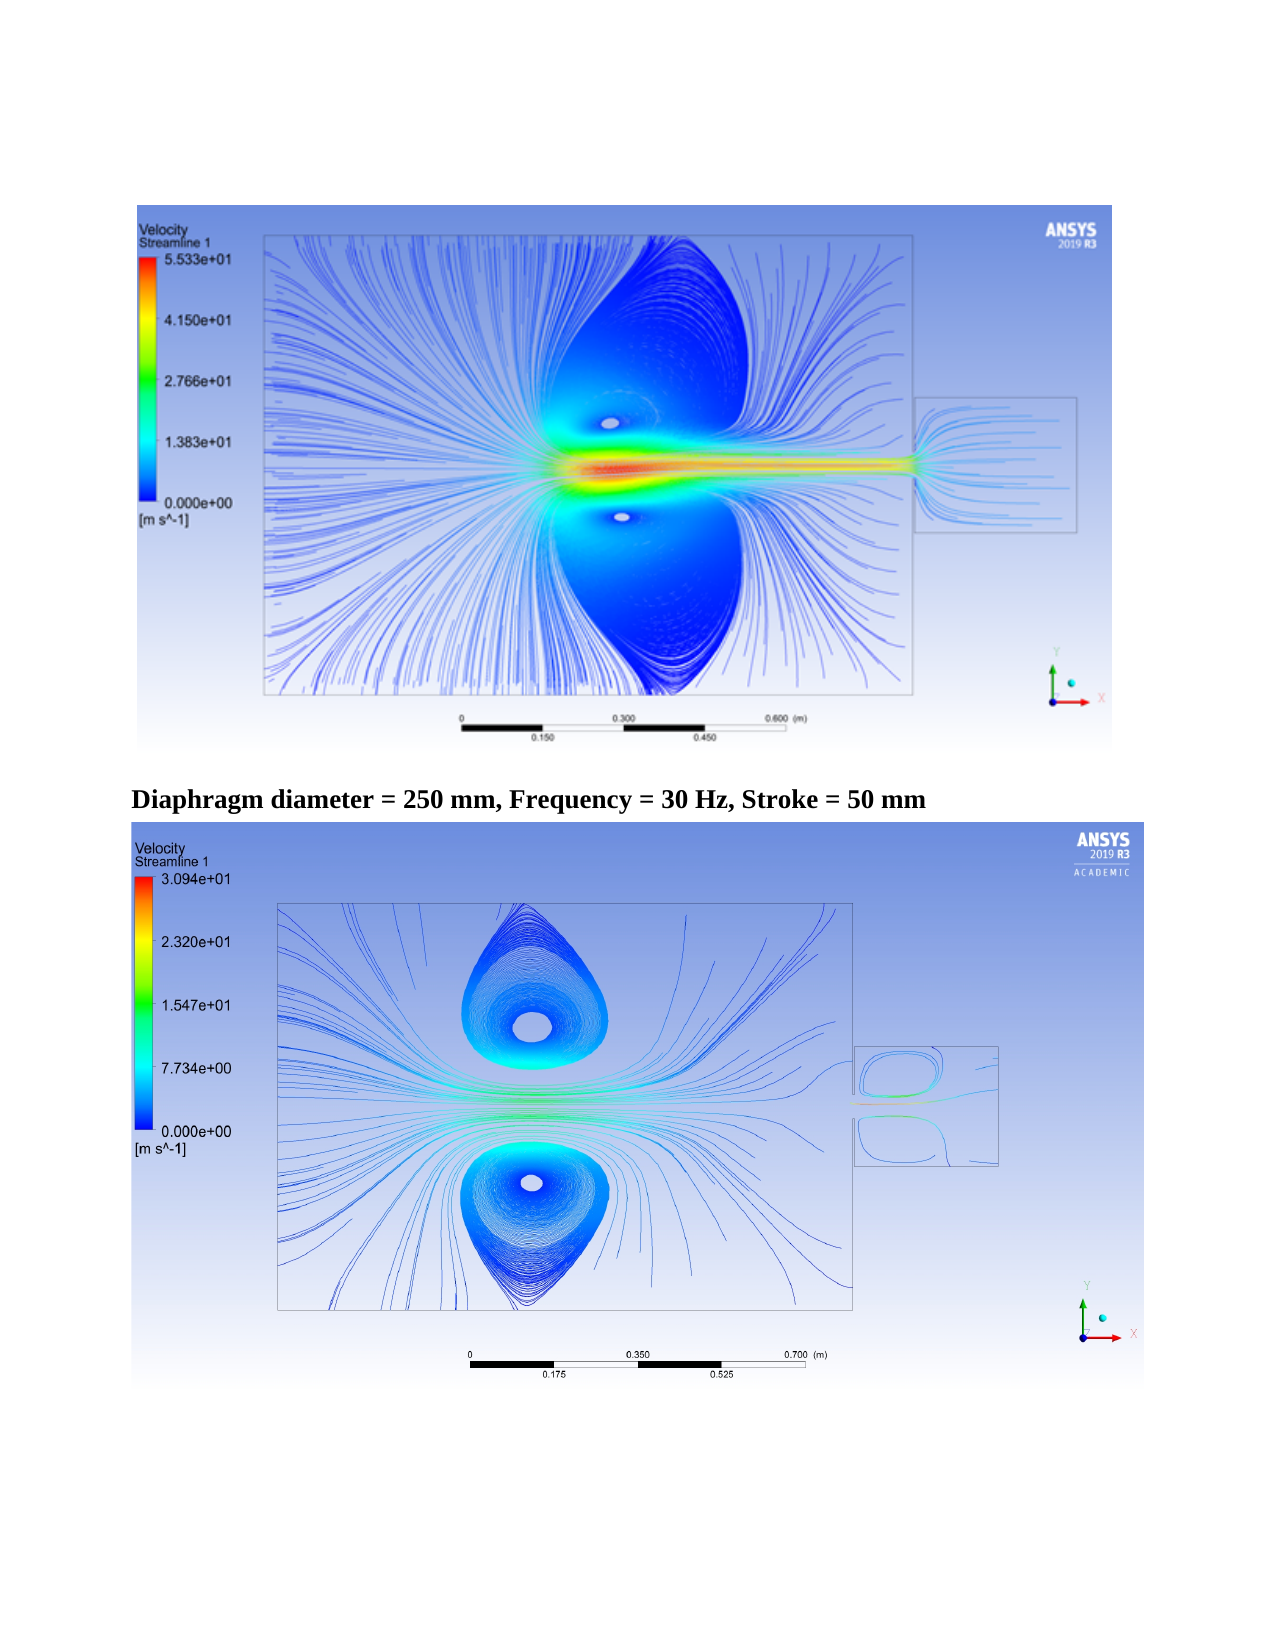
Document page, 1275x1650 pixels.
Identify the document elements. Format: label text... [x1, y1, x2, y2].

picture [131, 822, 1144, 1391]
picture [137, 205, 1112, 754]
subtitle Diaphragm diameter = 250 mm, Frequency = 30 Hz, Stroke = 50 mm [131, 783, 1144, 814]
